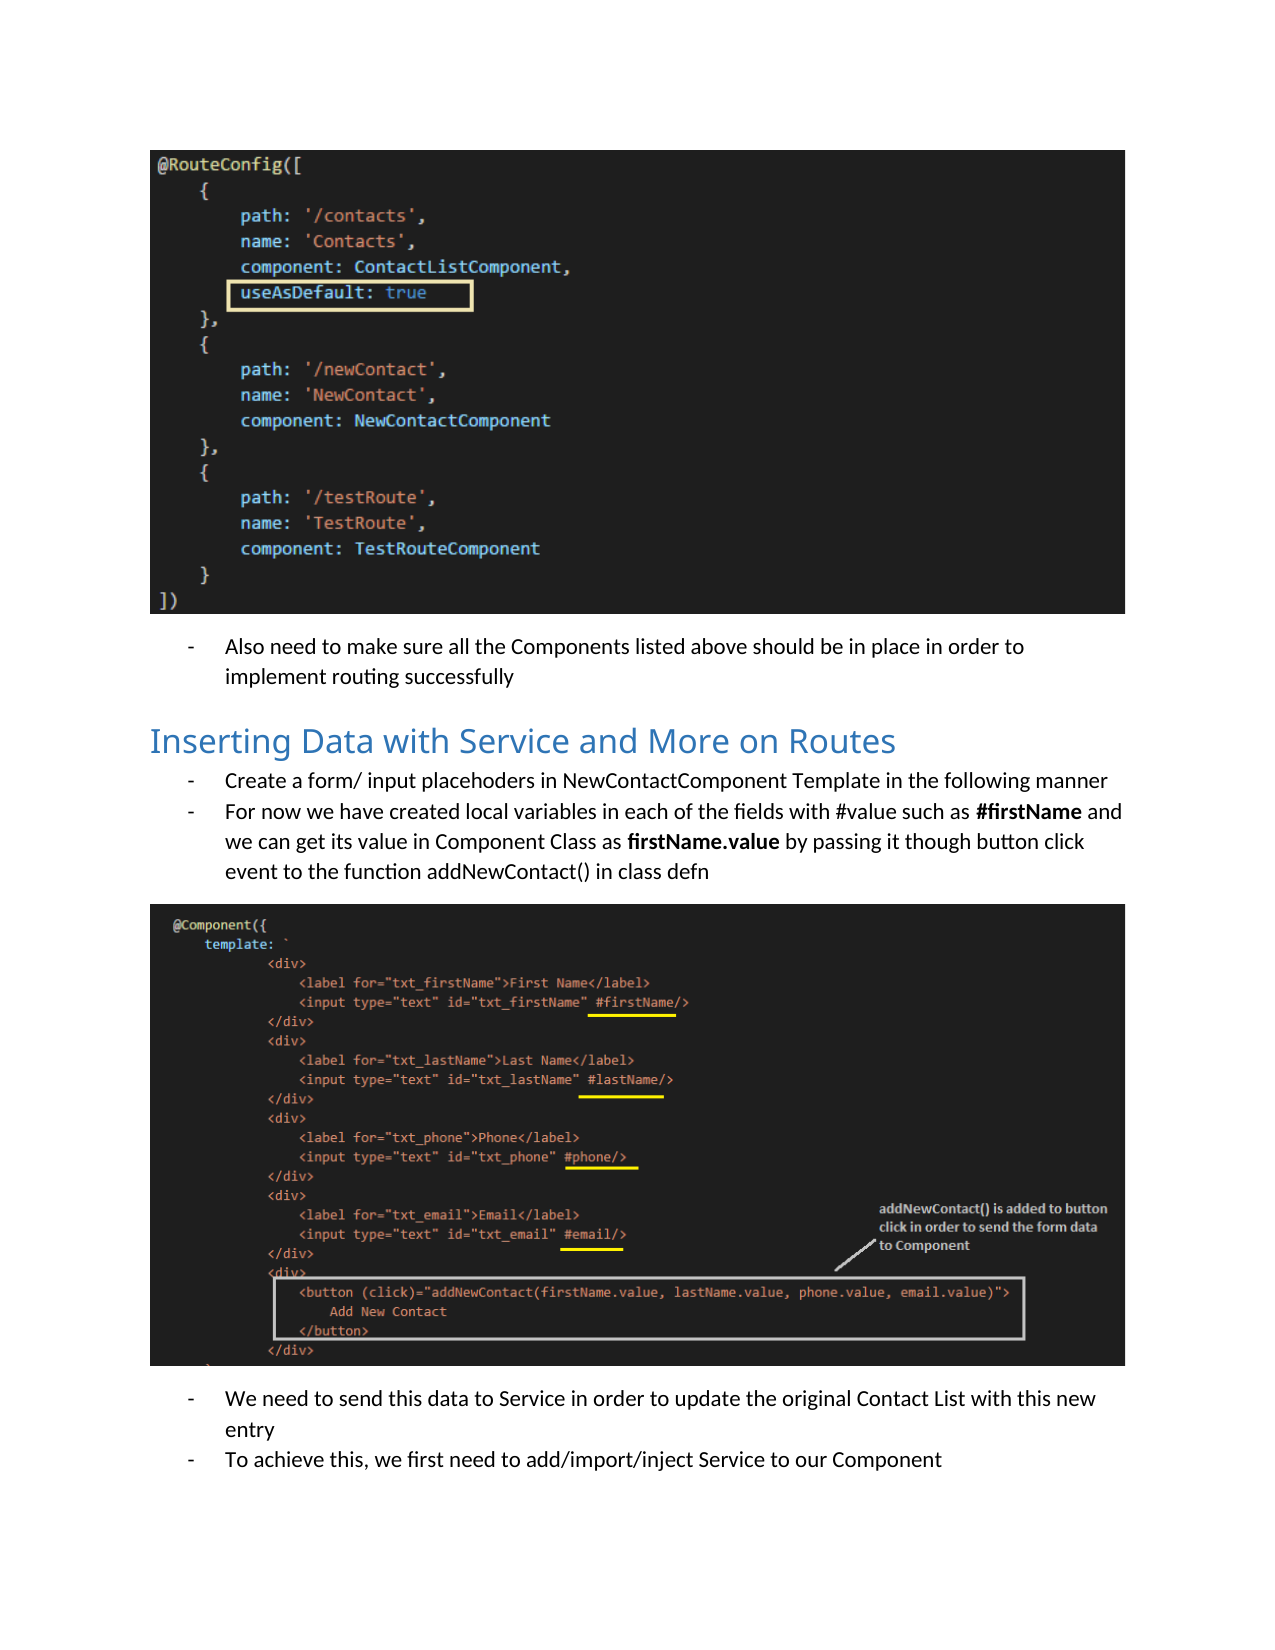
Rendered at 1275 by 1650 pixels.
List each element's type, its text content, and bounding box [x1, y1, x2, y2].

subtitle Inserting Data with Service and More on Routes [150, 718, 1125, 763]
picture [150, 904, 1125, 1366]
list To achieve this, we first need to add/import/inject Service to our Component [187, 1445, 1125, 1473]
list Also need to make sure all the Components listed above should be in place in order to implement routing successfully [187, 632, 1125, 690]
list Create a form/ input placehoders in NewContactComponent Template in the following manner [187, 767, 1125, 794]
list For now we have created local variables in each of the fields with #value such as #firstName and we can get its value in Component Class as firstName.value by passing it though button click event to the function addNewContact() in class defn [187, 797, 1125, 885]
picture [150, 150, 1125, 614]
list We need to send this data to Service in order to update the original Contact List with this new entry [187, 1384, 1125, 1443]
